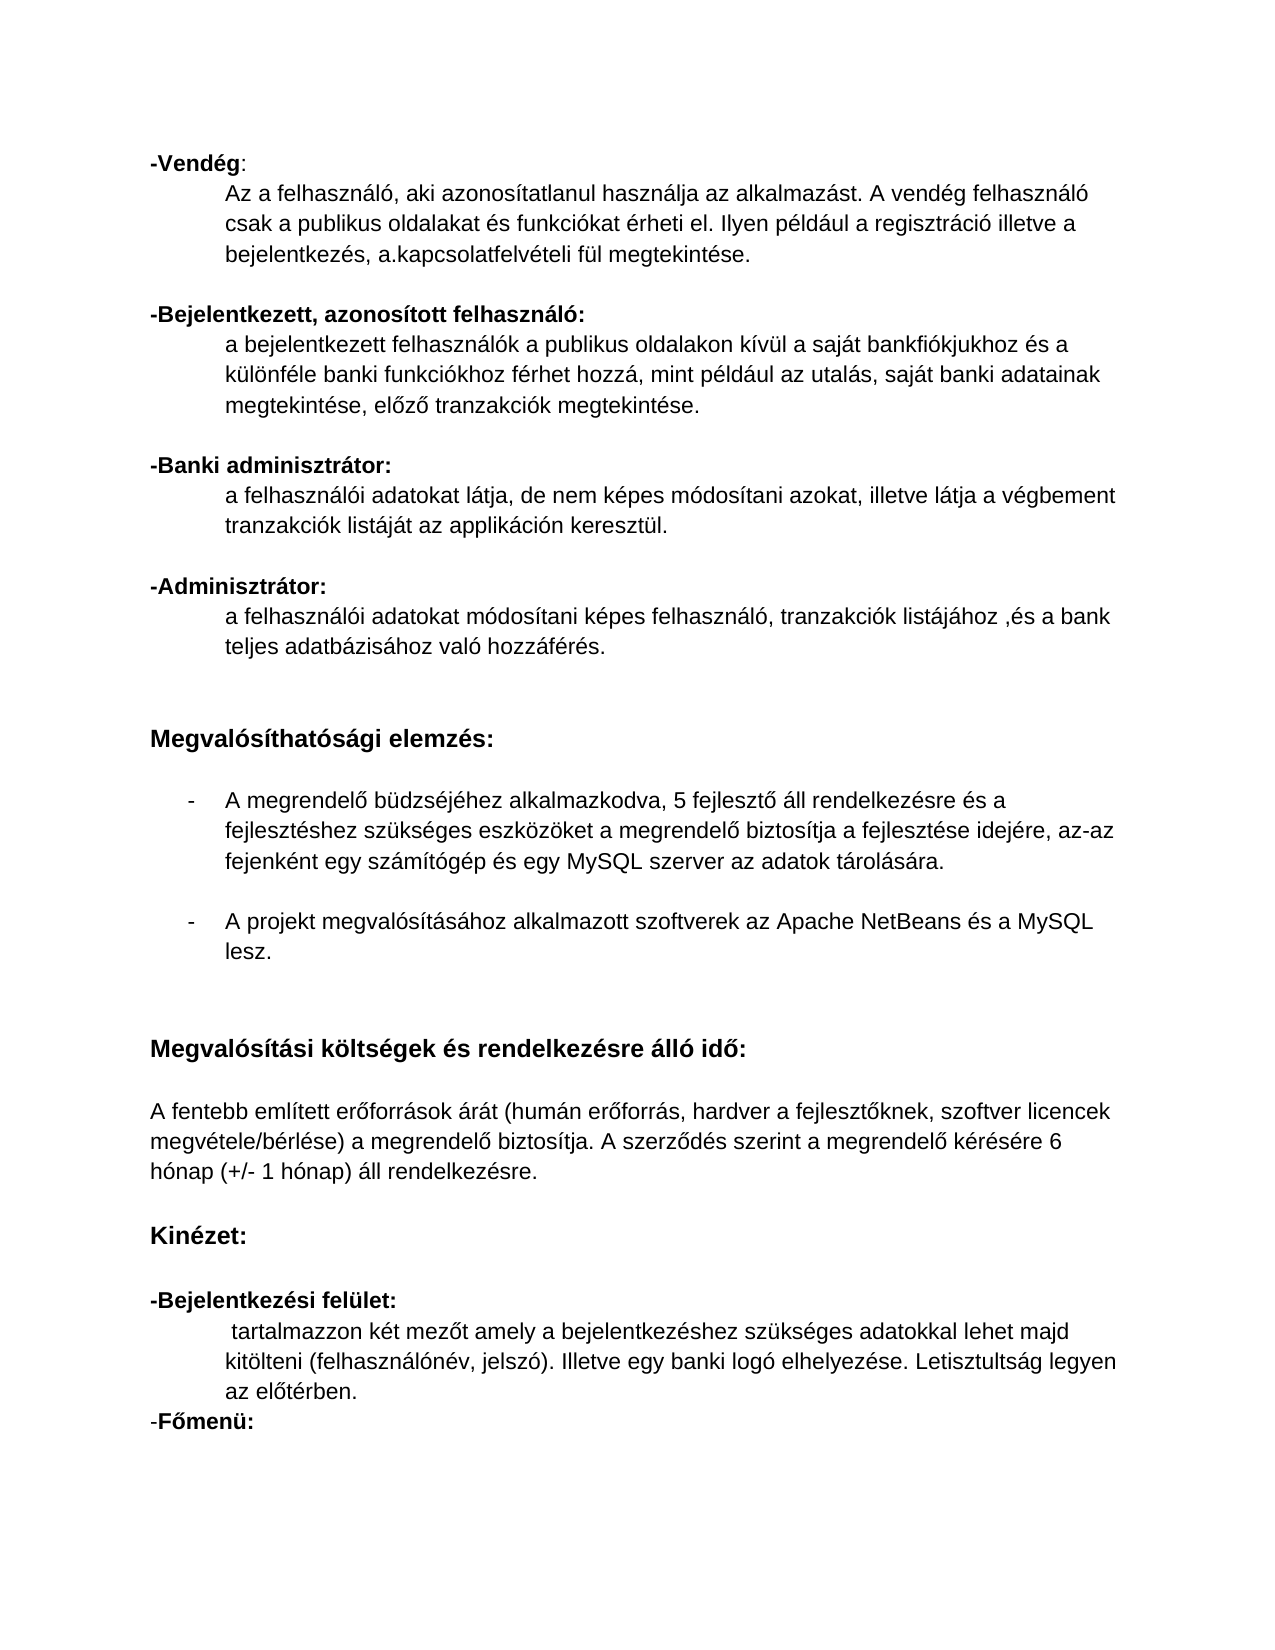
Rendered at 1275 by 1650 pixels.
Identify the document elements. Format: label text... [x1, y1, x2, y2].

text -Vendég: [150, 150, 1125, 176]
text a felhasználói adatokat módosítani képes felhasználó, tranzakciók listájához ,és a bank teljes adatbázisához való hozzáférés. [225, 603, 1125, 660]
text A fentebb említett erőforrások árát (humán erőforrás, hardver a fejlesztőknek, szoftver licencek megvétele/bérlése) a megrendelő biztosítja. A szerződés szerint a megrendelő kérésére 6 hónap (+/- 1 hónap) áll rendelkezésre. [150, 1098, 1125, 1184]
text tartalmazzon két mezőt amely a bejelentkezéshez szükséges adatokkal lehet majd kitölteni (felhasználónév, jelszó). Illetve egy banki logó elhelyezése. Letisztultság legyen az előtérben. [225, 1318, 1125, 1404]
list A projekt megvalósításához alkalmazott szoftverek az Apache NetBeans és a MySQL lesz. [187, 908, 1125, 964]
text -Bejelentkezési felület: [150, 1287, 1125, 1314]
text Megvalósíthatósági elemzés: [150, 724, 1125, 753]
text Megvalósítási költségek és rendelkezésre álló idő: [150, 1034, 1125, 1063]
list A megrendelő büdzséjéhez alkalmazkodva, 5 fejlesztő áll rendelkezésre és a fejlesztéshez szükséges eszközöket a megrendelő biztosítja a fejlesztése idejére, az-az fejenként egy számítógép és egy MySQL szerver az adatok tárolására. [187, 787, 1125, 874]
text -Adminisztrátor: [150, 573, 1125, 599]
text -Bejelentkezett, azonosított felhasználó: [150, 301, 1125, 327]
text Kinézet: [150, 1221, 1125, 1250]
text -Főmenü: [150, 1408, 1125, 1434]
text Az a felhasználó, aki azonosítatlanul használja az alkalmazást. A vendég felhasználó csak a publikus oldalakat és funkciókat érheti el. Ilyen például a regisztráció illetve a bejelentkezés, a.kapcsolatfelvételi fül megtekintése. [225, 180, 1125, 267]
text a bejelentkezett felhasználók a publikus oldalakon kívül a saját bankfiókjukhoz és a különféle banki funkciókhoz férhet hozzá, mint például az utalás, saját banki adatainak megtekintése, előző tranzakciók megtekintése. [225, 331, 1125, 418]
text a felhasználói adatokat látja, de nem képes módosítani azokat, illetve látja a végbement tranzakciók listáját az applikáción keresztül. [225, 482, 1125, 539]
text -Banki adminisztrátor: [150, 452, 1125, 478]
